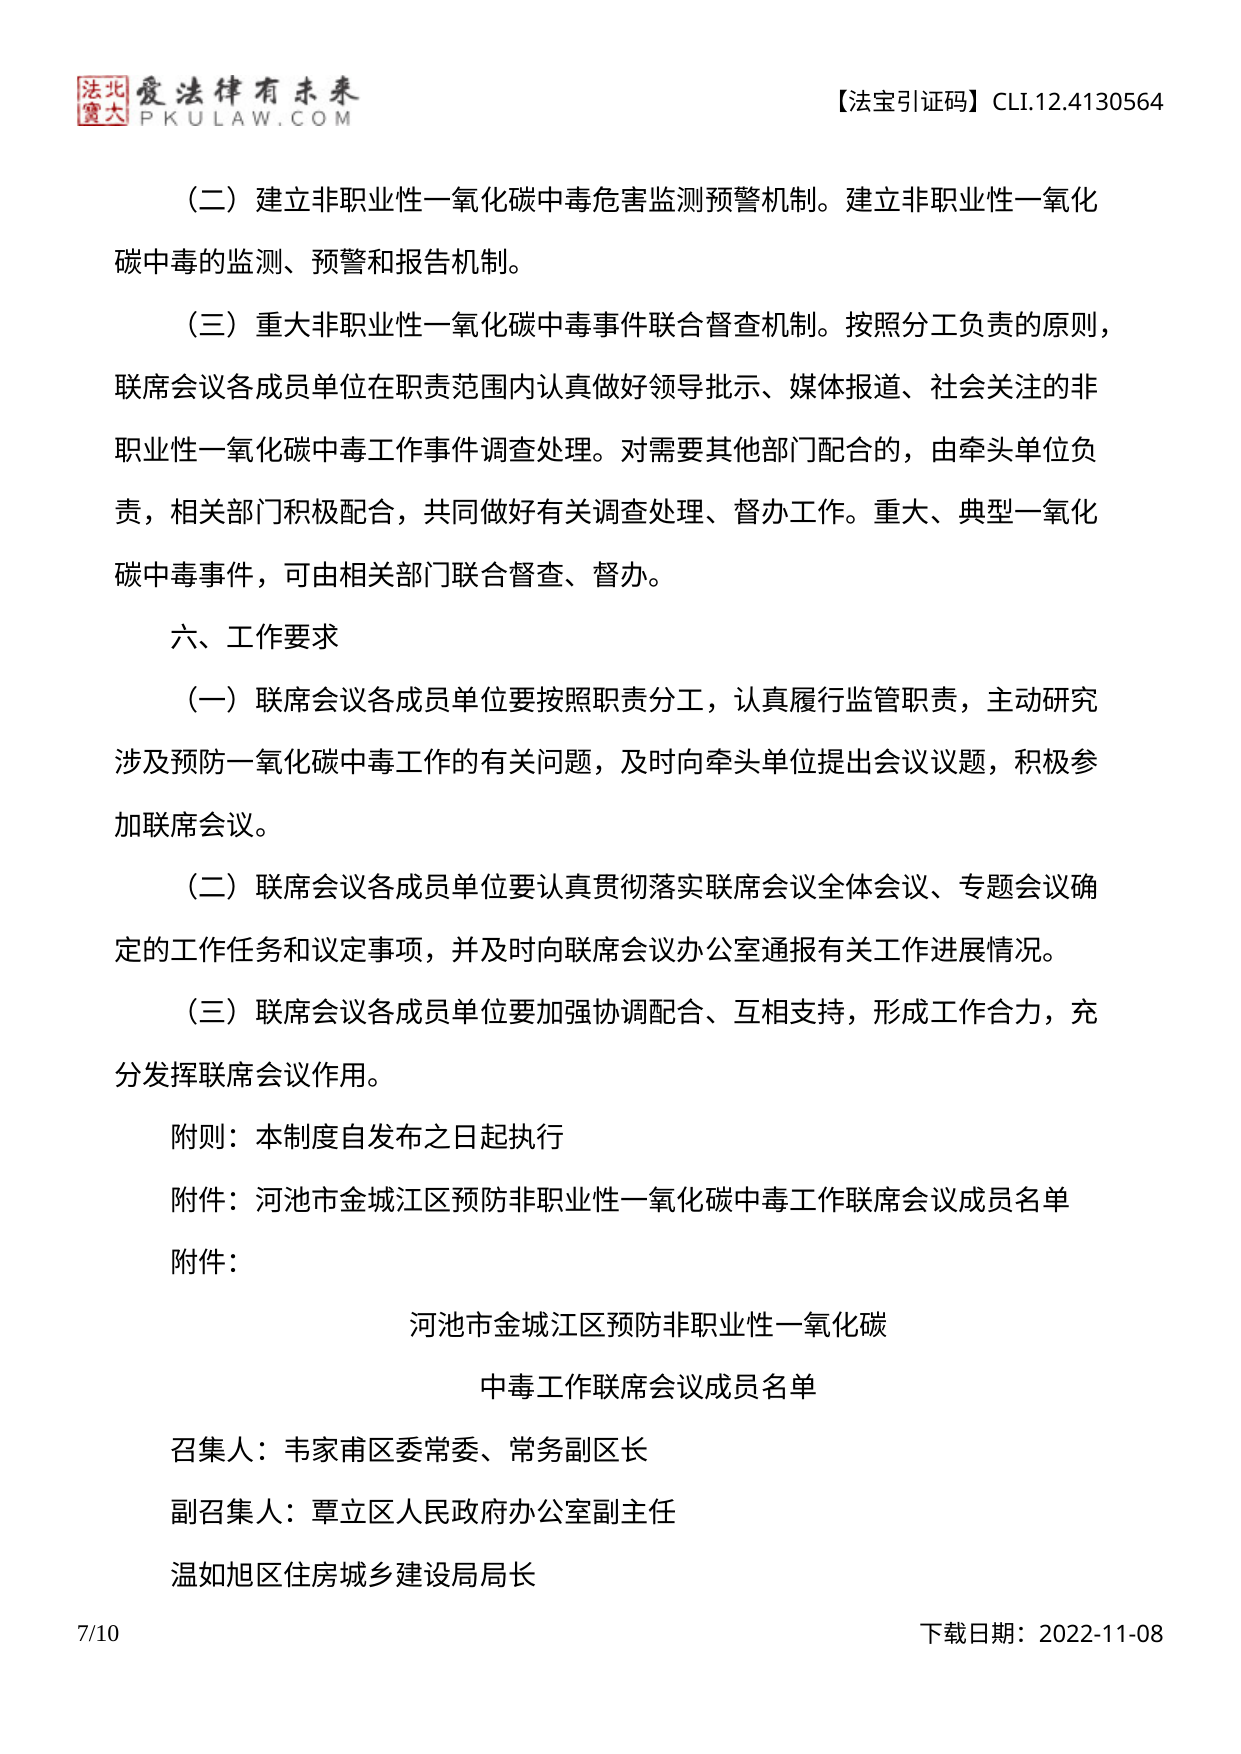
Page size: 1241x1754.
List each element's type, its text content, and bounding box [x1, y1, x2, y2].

text （二）建立非职业性一氧化碳中毒危害监测预警机制。建立非职业性一氧化碳中毒的监测、预警和报告机制。 [114, 156, 1126, 281]
text 六、工作要求 [114, 593, 1126, 656]
text 温如旭区住房城乡建设局局长 [114, 1531, 1126, 1593]
text （二）联席会议各成员单位要认真贯彻落实联席会议全体会议、专题会议确定的工作任务和议定事项，并及时向联席会议办公室通报有关工作进展情况。 [114, 843, 1126, 968]
text 附则：本制度自发布之日起执行 [114, 1093, 1126, 1156]
text 附件： [114, 1218, 1126, 1281]
text 附件：河池市金城江区预防非职业性一氧化碳中毒工作联席会议成员名单 [114, 1156, 1126, 1218]
text 副召集人：覃立区人民政府办公室副主任 [114, 1468, 1126, 1531]
text （三）重大非职业性一氧化碳中毒事件联合督查机制。按照分工负责的原则，联席会议各成员单位在职责范围内认真做好领导批示、媒体报道、社会关注的非职业性一氧化碳中毒工作事件调查处理。对需要其他部门配合的，由牵头单位负责，相关部门积极配合，共同做好有关调查处理、督办工作。重大、典型一氧化碳中毒事件，可由相关部门联合督查、督办。 [114, 281, 1126, 593]
text （一）联席会议各成员单位要按照职责分工，认真履行监管职责，主动研究涉及预防一氧化碳中毒工作的有关问题，及时向牵头单位提出会议议题，积极参加联席会议。 [114, 656, 1126, 843]
text 中毒工作联席会议成员名单 [114, 1343, 1126, 1406]
picture [76, 75, 361, 126]
text 河池市金城江区预防非职业性一氧化碳 [114, 1281, 1126, 1343]
text （三）联席会议各成员单位要加强协调配合、互相支持，形成工作合力，充分发挥联席会议作用。 [114, 968, 1126, 1093]
text 召集人：韦家甫区委常委、常务副区长 [114, 1406, 1126, 1468]
